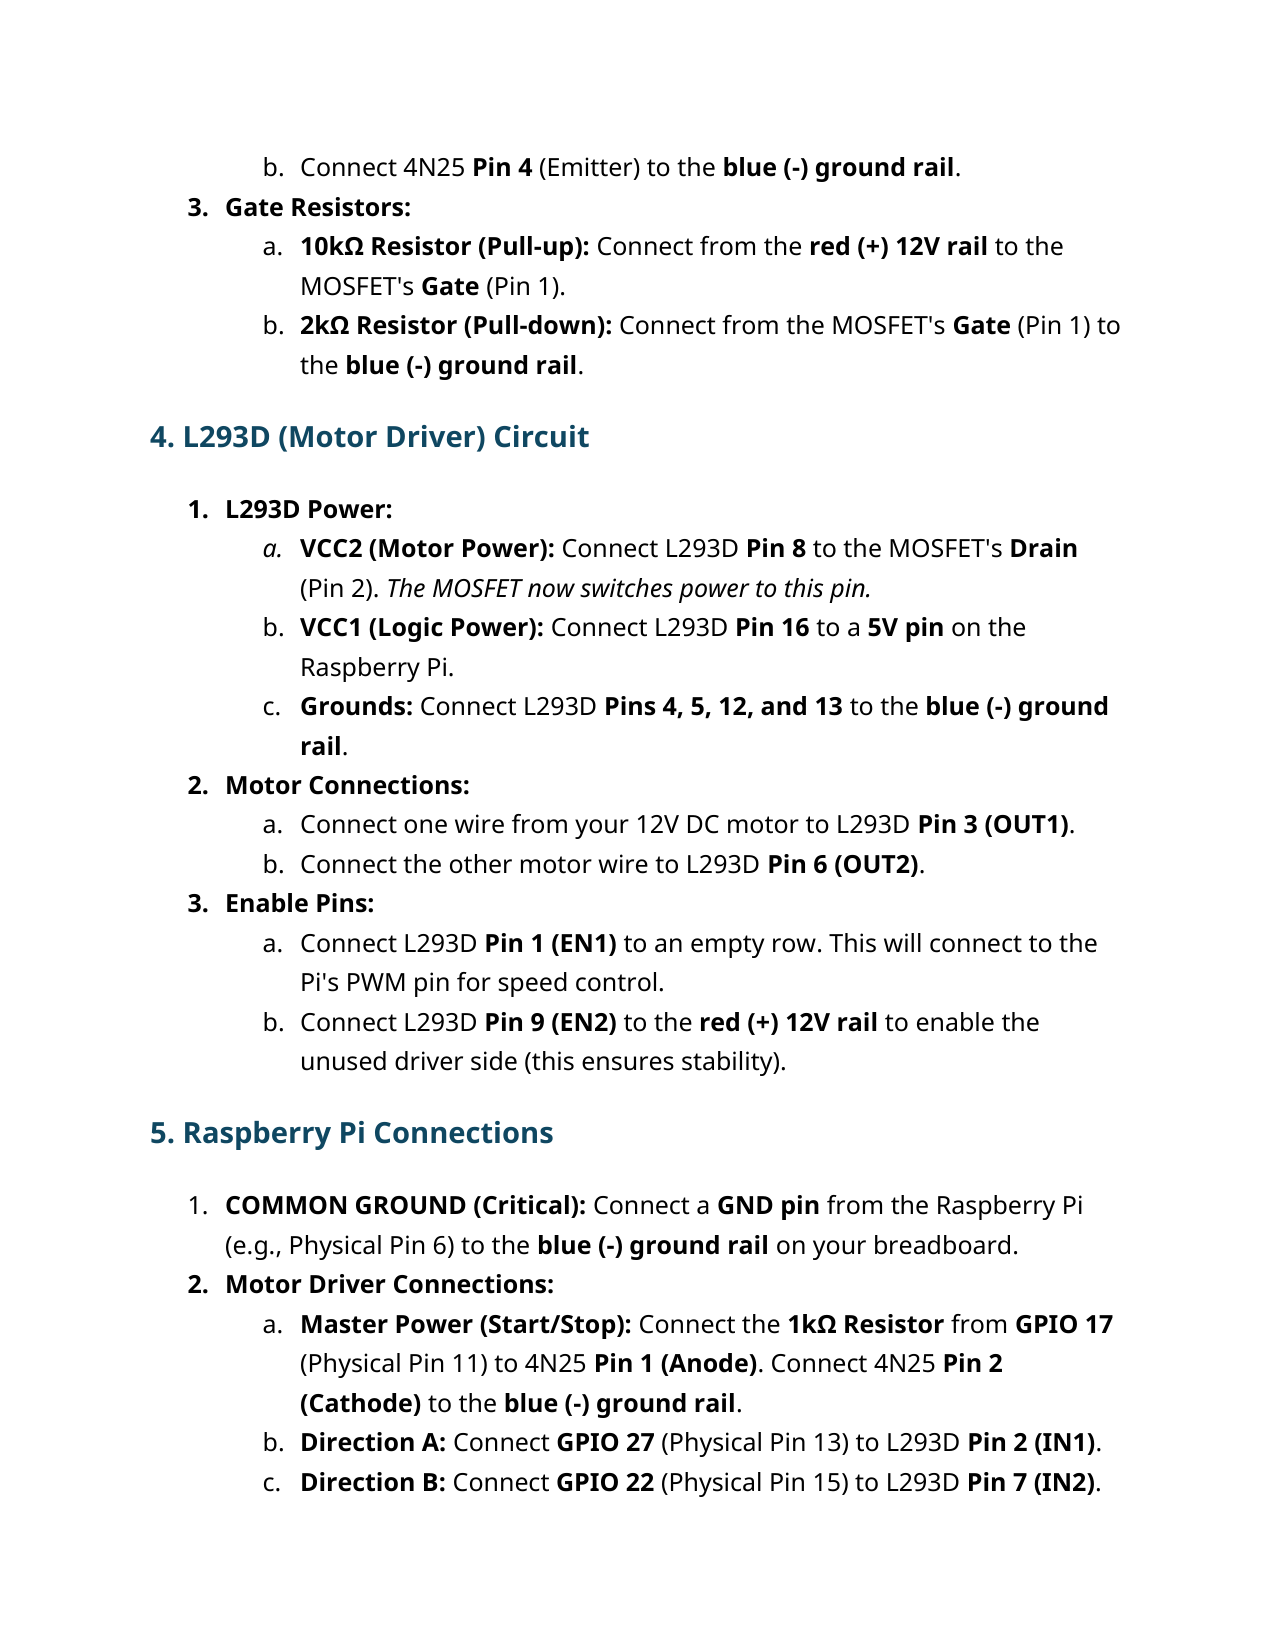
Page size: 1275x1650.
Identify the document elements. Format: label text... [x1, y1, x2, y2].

list Direction B: Connect GPIO 22 (Physical Pin 15) to L293D Pin 7 (IN2). [262, 1464, 1125, 1498]
list Connect one wire from your 12V DC motor to L293D Pin 3 (OUT1). [262, 807, 1125, 841]
list VCC2 (Motor Power): Connect L293D Pin 8 to the MOSFET's Drain (Pin 2). The MOSFET now switches power to this pin. [262, 531, 1125, 604]
list L293D Power: [187, 491, 1125, 525]
subtitle 4. L293D (Motor Driver) Circuit [150, 416, 1125, 456]
list Connect 4N25 Pin 4 (Emitter) to the blue (-) ground rail. [262, 150, 1125, 184]
list Grounds: Connect L293D Pins 4, 5, 12, and 13 to the blue (-) ground rail. [262, 689, 1125, 762]
list COMMON GROUND (Critical): Connect a GND pin from the Raspberry Pi (e.g., Physical Pin 6) to the blue (-) ground rail on your breadboard. [187, 1188, 1125, 1262]
subtitle 5. Raspberry Pi Connections [150, 1113, 1125, 1152]
list Connect L293D Pin 9 (EN2) to the red (+) 12V rail to enable the unused driver side (this ensures stability). [262, 1004, 1125, 1078]
list 2kΩ Resistor (Pull-down): Connect from the MOSFET's Gate (Pin 1) to the blue (-) ground rail. [262, 308, 1125, 381]
list 10kΩ Resistor (Pull-up): Connect from the red (+) 12V rail to the MOSFET's Gate (Pin 1). [262, 229, 1125, 302]
list Connect the other motor wire to L293D Pin 6 (OUT2). [262, 847, 1125, 881]
list VCC1 (Logic Power): Connect L293D Pin 16 to a 5V pin on the Raspberry Pi. [262, 610, 1125, 683]
list Motor Driver Connections: [187, 1267, 1125, 1301]
list Enable Pins: [187, 886, 1125, 920]
list Direction A: Connect GPIO 27 (Physical Pin 13) to L293D Pin 2 (IN1). [262, 1425, 1125, 1459]
list Motor Connections: [187, 768, 1125, 802]
list Gate Resistors: [187, 189, 1125, 223]
list Connect L293D Pin 1 (EN1) to an empty row. This will connect to the Pi's PWM pin for speed control. [262, 926, 1125, 999]
list Master Power (Start/Stop): Connect the 1kΩ Resistor from GPIO 17 (Physical Pin 11) to 4N25 Pin 1 (Anode). Connect 4N25 Pin 2 (Cathode) to the blue (-) ground rail. [262, 1306, 1125, 1419]
